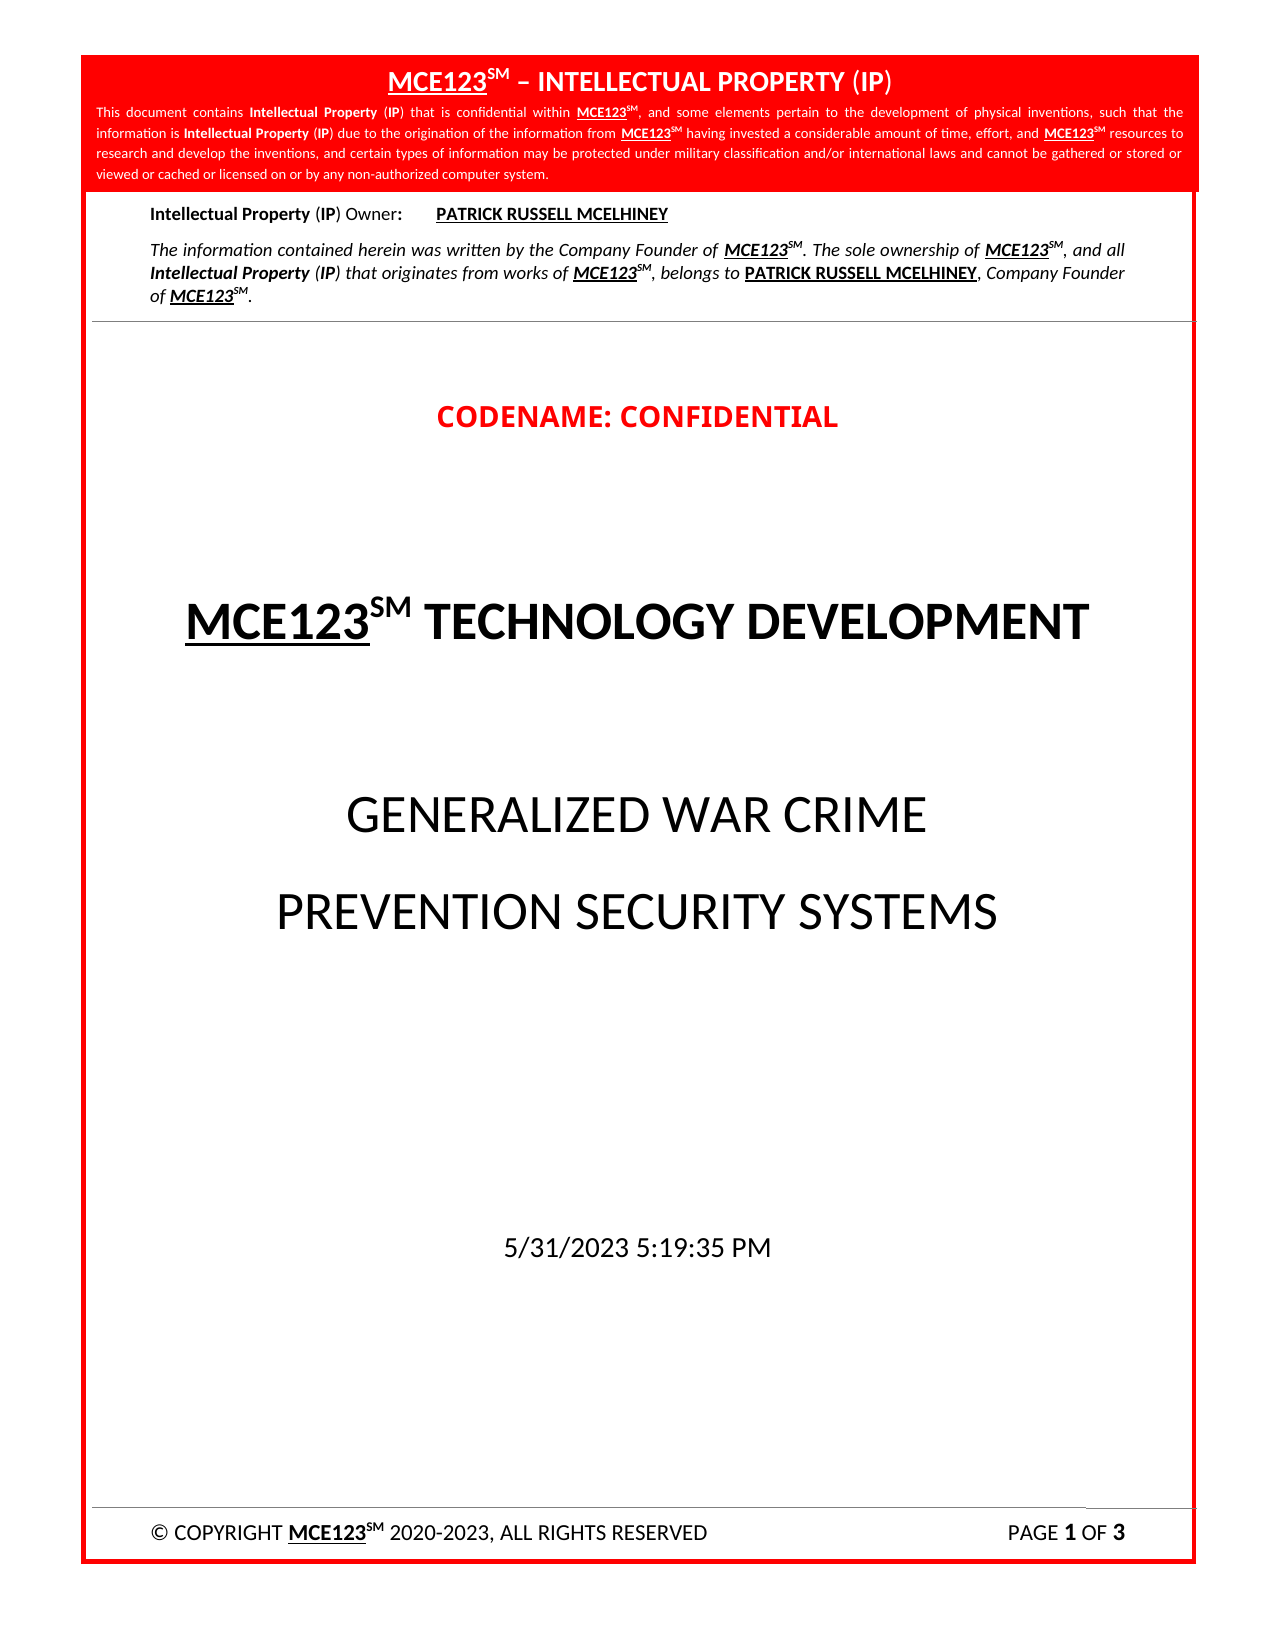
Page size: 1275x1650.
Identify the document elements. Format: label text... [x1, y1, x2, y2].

text CODENAME: CONFIDENTIAL [150, 396, 1125, 436]
text GENERALIZED WAR CRIME [150, 780, 1125, 846]
text 5/31/2023 5:19:35 PM [150, 1229, 1125, 1265]
text MCE123SM TECHNOLOGY DEVELOPMENT [150, 586, 1125, 653]
text PREVENTION SECURITY SYSTEMS [150, 877, 1125, 943]
